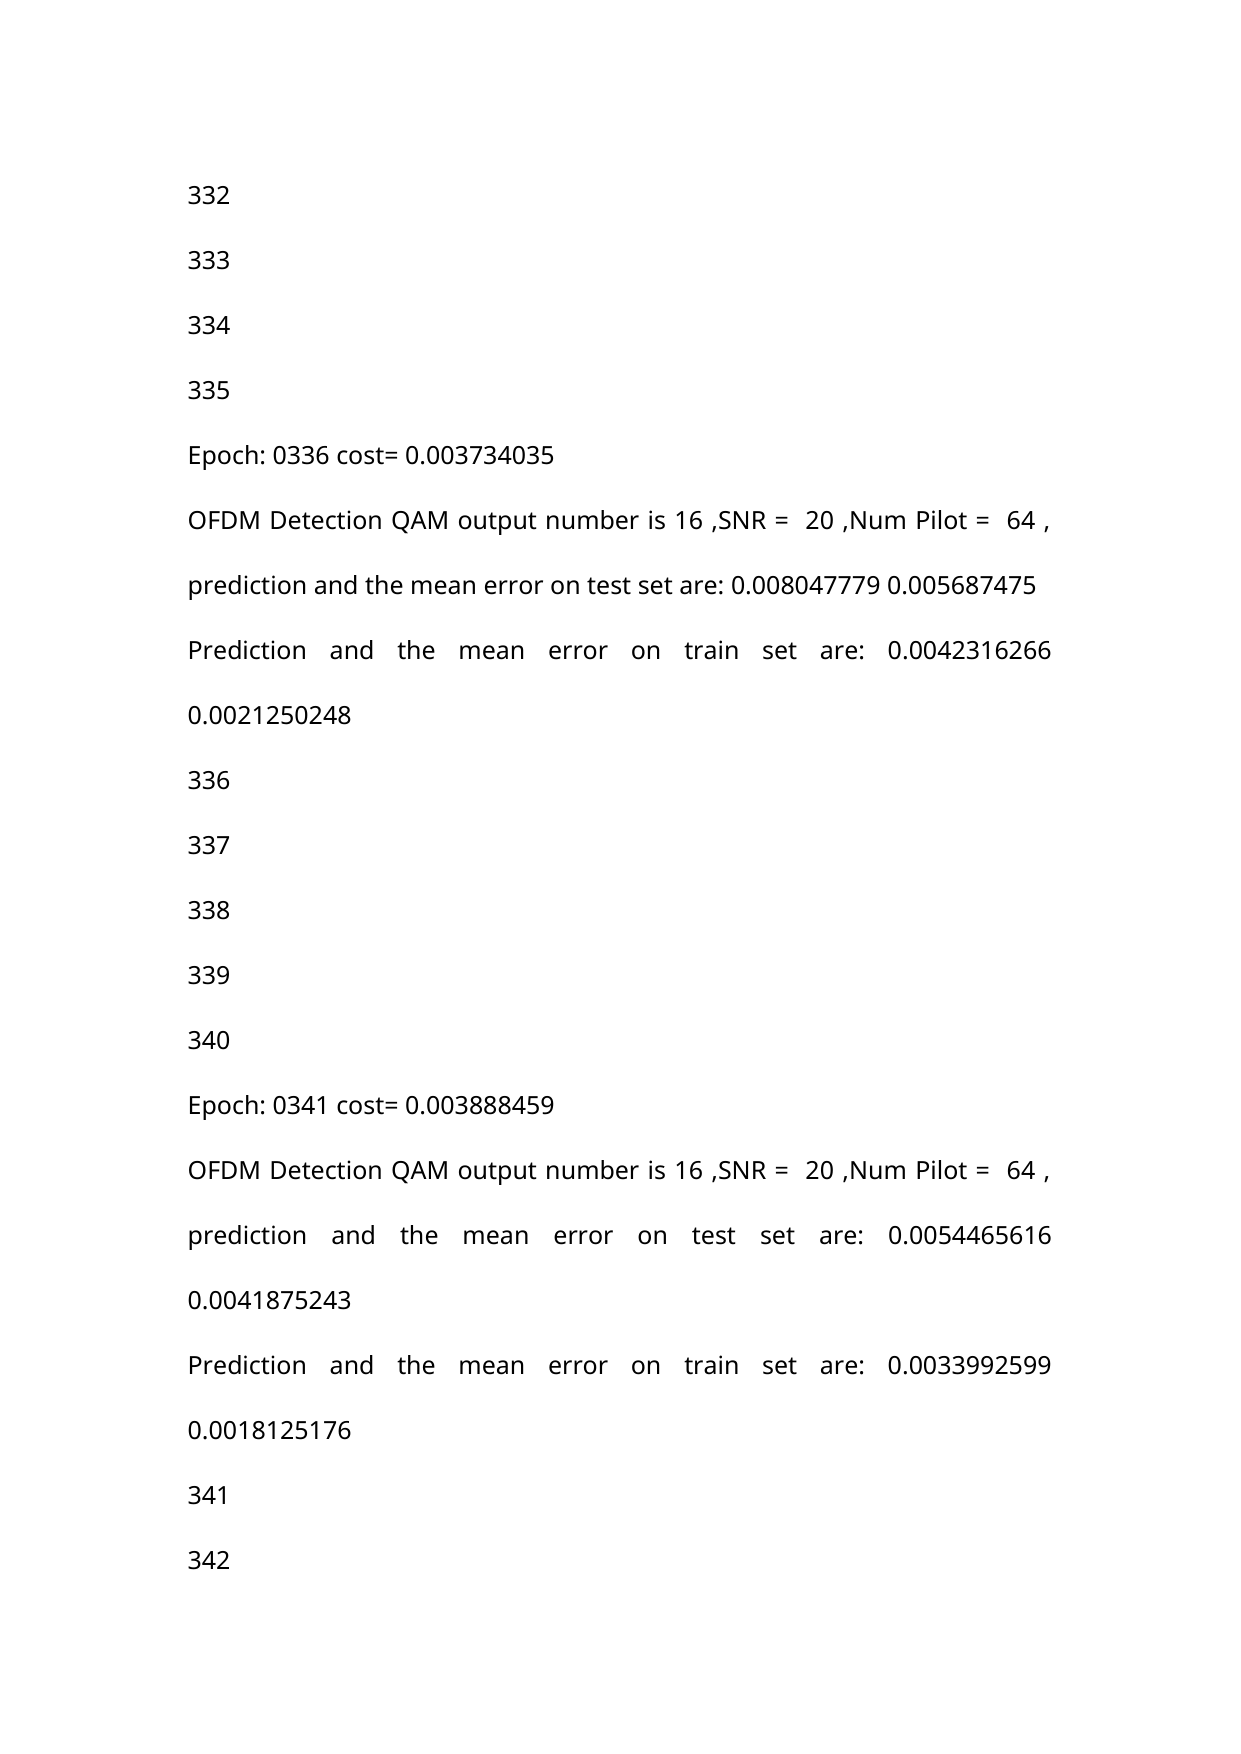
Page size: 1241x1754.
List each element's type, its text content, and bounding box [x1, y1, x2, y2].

text 342 [187, 1527, 1053, 1592]
text 334 [187, 292, 1053, 357]
text 333 [187, 227, 1053, 292]
text Epoch: 0336 cost= 0.003734035 [187, 422, 1053, 487]
text 332 [187, 162, 1053, 227]
text Epoch: 0341 cost= 0.003888459 [187, 1072, 1053, 1137]
text OFDM Detection QAM output number is 16 ,SNR = 20 ,Num Pilot = 64 , prediction and the mean error on test set are: 0.008047779 0.005687475 [187, 487, 1053, 617]
text Prediction and the mean error on train set are: 0.0033992599 0.0018125176 [187, 1332, 1053, 1462]
text OFDM Detection QAM output number is 16 ,SNR = 20 ,Num Pilot = 64 , prediction and the mean error on test set are: 0.0054465616 0.0041875243 [187, 1137, 1053, 1332]
text Prediction and the mean error on train set are: 0.0042316266 0.0021250248 [187, 617, 1053, 747]
text 338 [187, 877, 1053, 942]
text 335 [187, 357, 1053, 422]
text 341 [187, 1462, 1053, 1527]
text 337 [187, 812, 1053, 877]
text 340 [187, 1007, 1053, 1072]
text 336 [187, 747, 1053, 812]
text 339 [187, 942, 1053, 1007]
